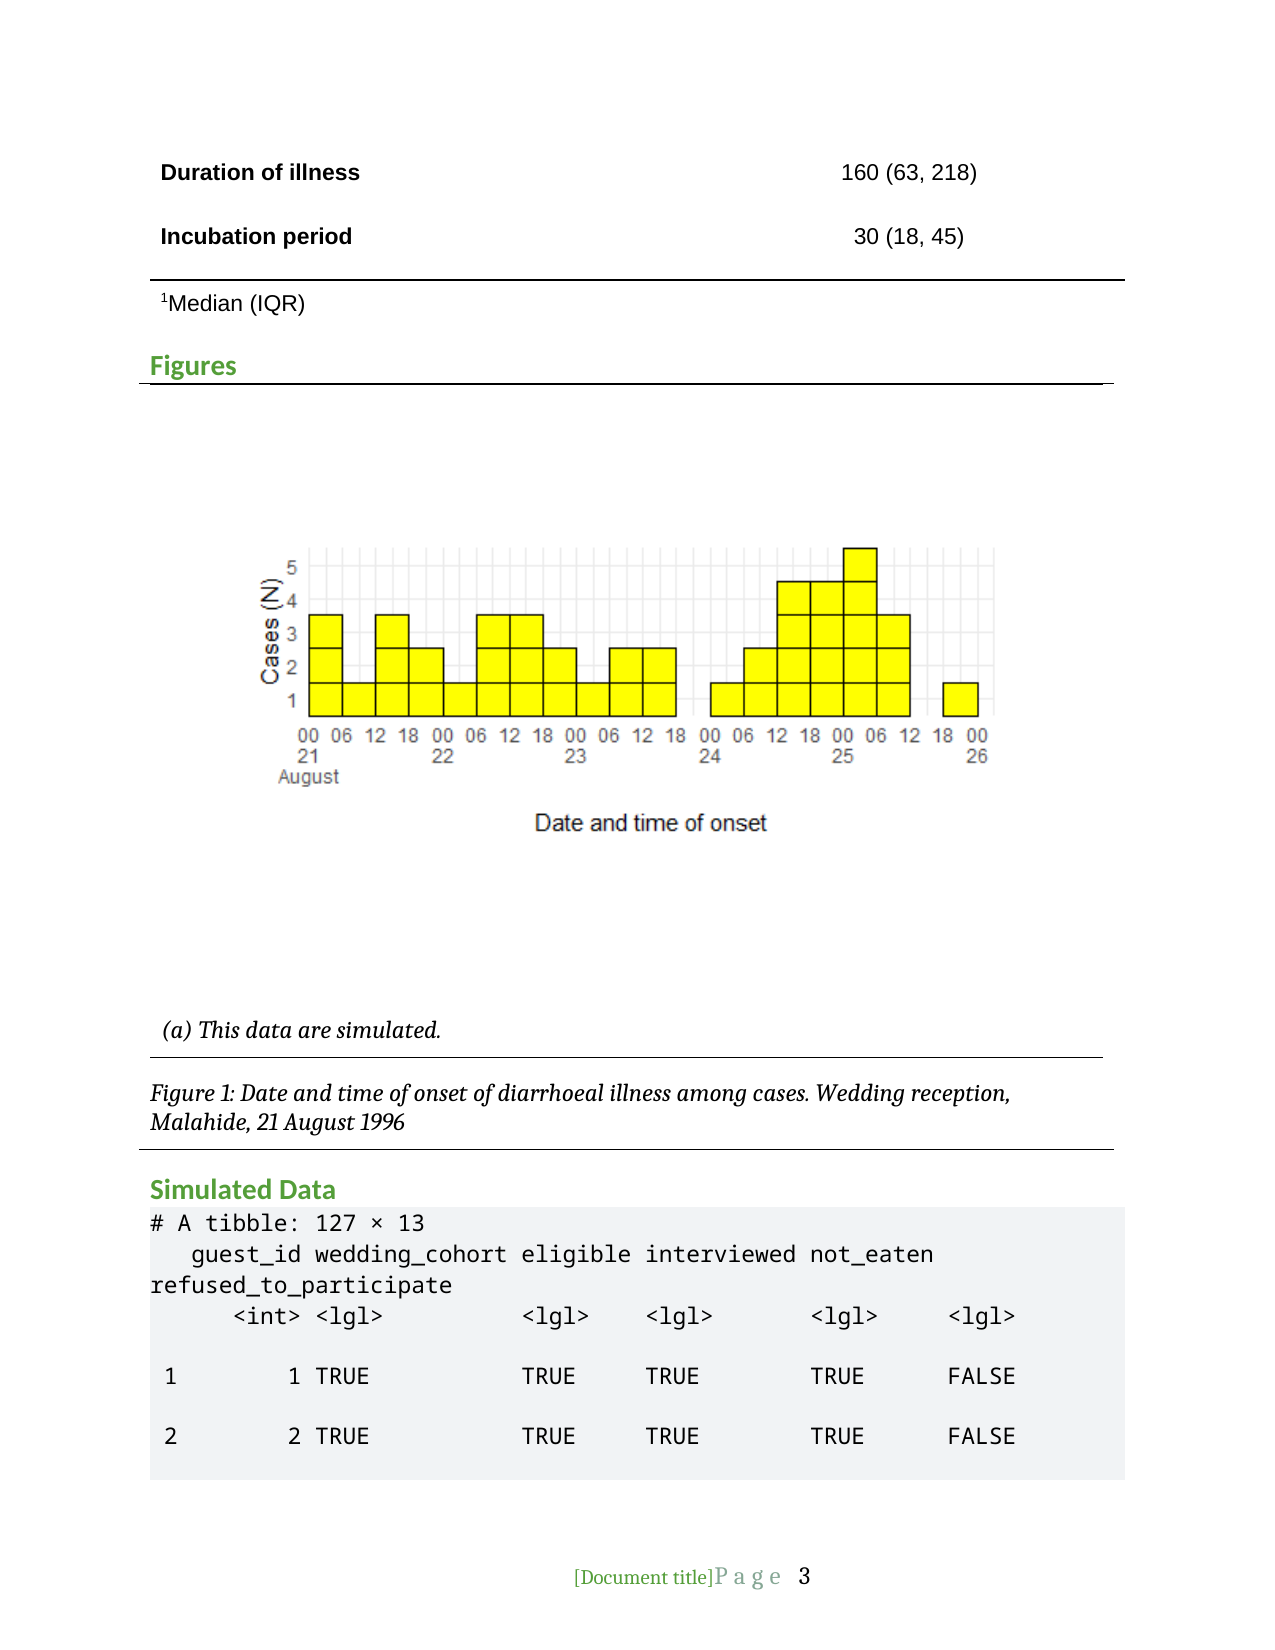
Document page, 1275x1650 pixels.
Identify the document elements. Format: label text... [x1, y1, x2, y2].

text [150, 1207, 1125, 1480]
subtitle Simulated Data [150, 1171, 1125, 1207]
subtitle Figures [150, 347, 1125, 383]
table_header Figure 1: Date and time of onset of diarrhoeal illness among cases. Wedding reception, Malahide, 21 August 1996 [139, 384, 1114, 1149]
picture [247, 388, 1006, 996]
